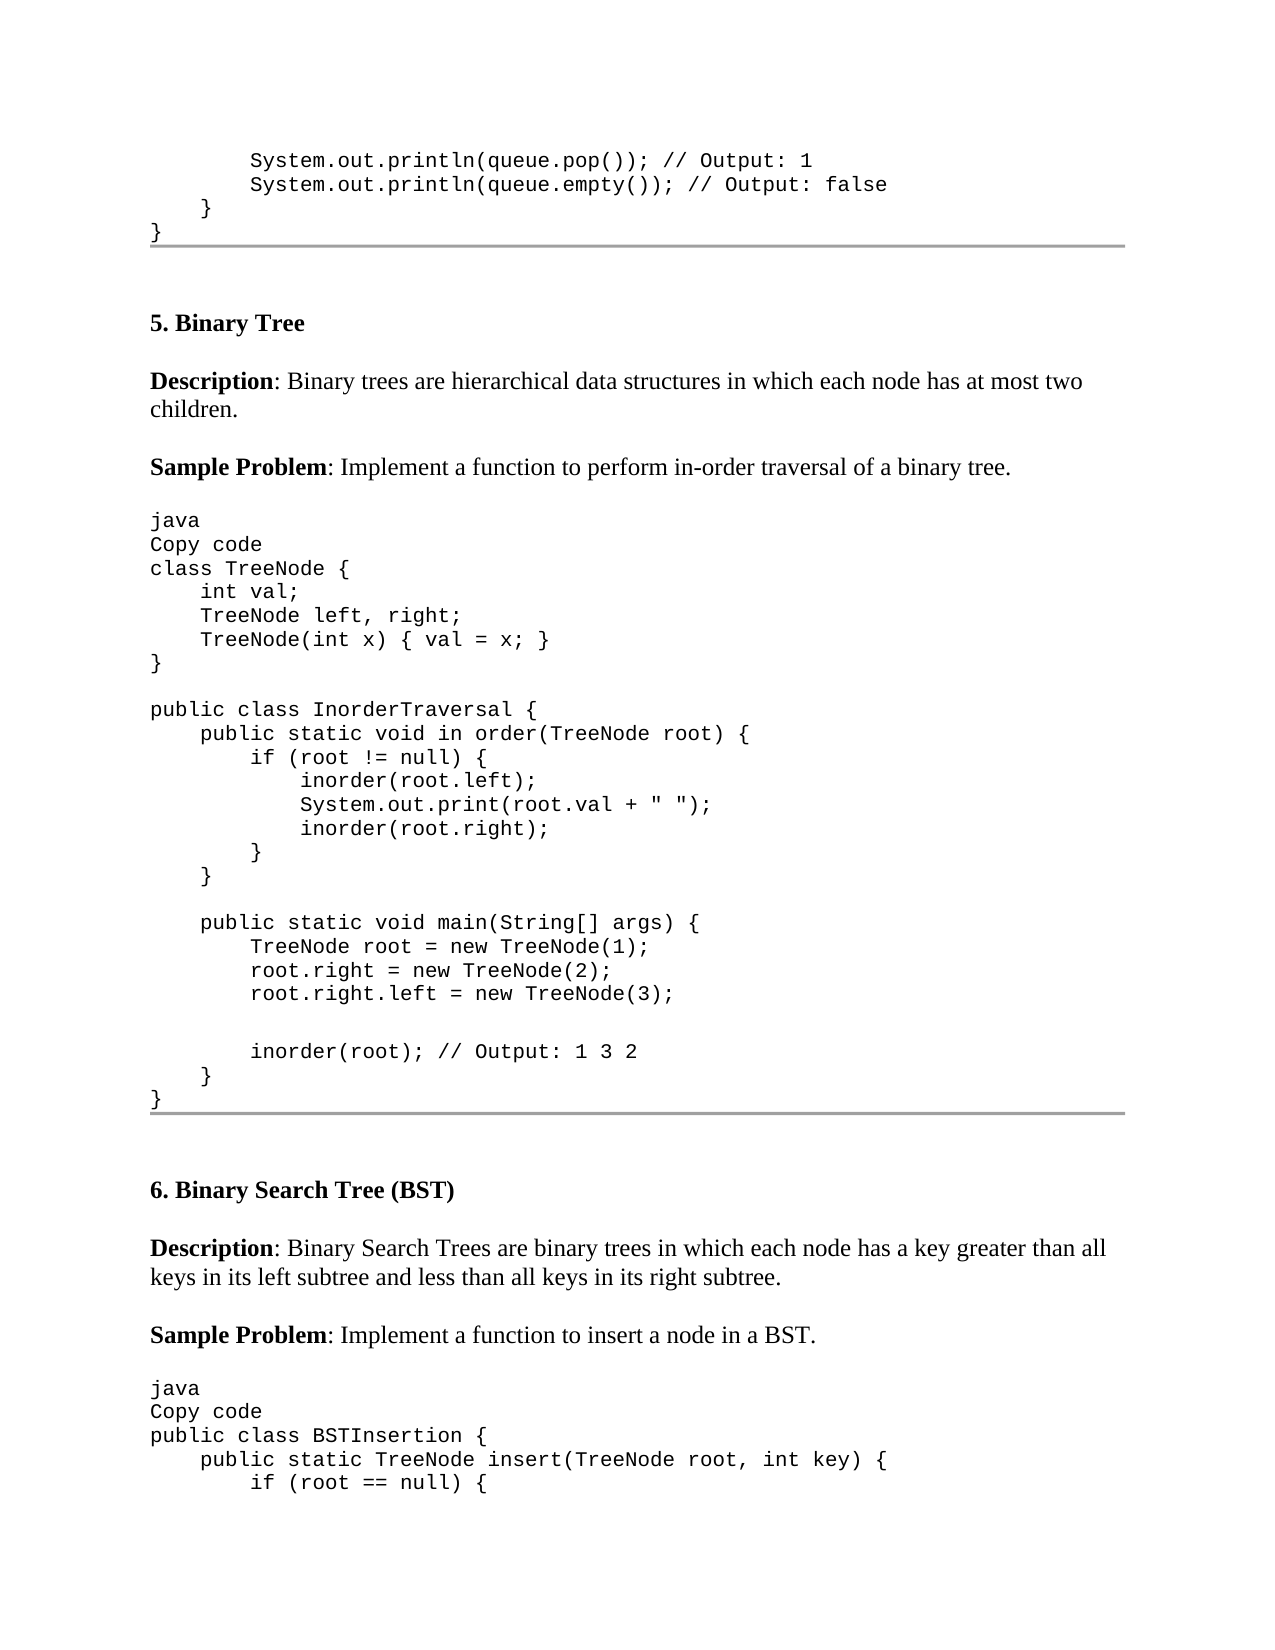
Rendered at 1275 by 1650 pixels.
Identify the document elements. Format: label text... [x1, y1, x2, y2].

text Description: Binary Search Trees are binary trees in which each node has a key greater than all keys in its left subtree and less than all keys in its right subtree. [150, 1233, 1125, 1291]
text } [150, 652, 1125, 676]
text System.out.println(queue.empty()); // Output: false [150, 174, 1125, 197]
text } [150, 865, 1125, 889]
text TreeNode(int x) { val = x; } [150, 628, 1125, 652]
text 5. Binary Tree [150, 308, 1125, 337]
text Copy code [150, 534, 1125, 558]
text public class InorderTraversal { [150, 699, 1125, 723]
text Sample Problem: Implement a function to perform in-order traversal of a binary tree. [150, 452, 1125, 481]
text java [150, 1378, 1125, 1401]
text } [150, 1088, 1125, 1111]
text System.out.println(queue.pop()); // Output: 1 [150, 150, 1125, 174]
text Description: Binary trees are hierarchical data structures in which each node has at most two children. [150, 366, 1125, 423]
text root.right = new TreeNode(2); [150, 959, 1125, 983]
text public static TreeNode insert(TreeNode root, int key) { [150, 1448, 1125, 1472]
text Sample Problem: Implement a function to insert a node in a BST. [150, 1320, 1125, 1348]
text 6. Binary Search Tree (BST) [150, 1175, 1125, 1204]
text } [150, 841, 1125, 865]
text root.right.left = new TreeNode(3); [150, 983, 1125, 1007]
text inorder(root.right); [150, 818, 1125, 841]
text class TreeNode { [150, 558, 1125, 581]
text Copy code [150, 1401, 1125, 1425]
text public class BSTInsertion { [150, 1425, 1125, 1448]
text System.out.print(root.val + " "); [150, 794, 1125, 818]
text public static void in order(TreeNode root) { [150, 723, 1125, 747]
text if (root != null) { [150, 747, 1125, 770]
text if (root == null) { [150, 1472, 1125, 1496]
text } [150, 221, 1125, 244]
text inorder(root); // Output: 1 3 2 [150, 1041, 1125, 1064]
text } [150, 197, 1125, 221]
text TreeNode left, right; [150, 605, 1125, 628]
text int val; [150, 581, 1125, 605]
text java [150, 510, 1125, 534]
text TreeNode root = new TreeNode(1); [150, 936, 1125, 959]
text inorder(root.left); [150, 770, 1125, 794]
text } [150, 1064, 1125, 1088]
text public static void main(String[] args) { [150, 912, 1125, 936]
